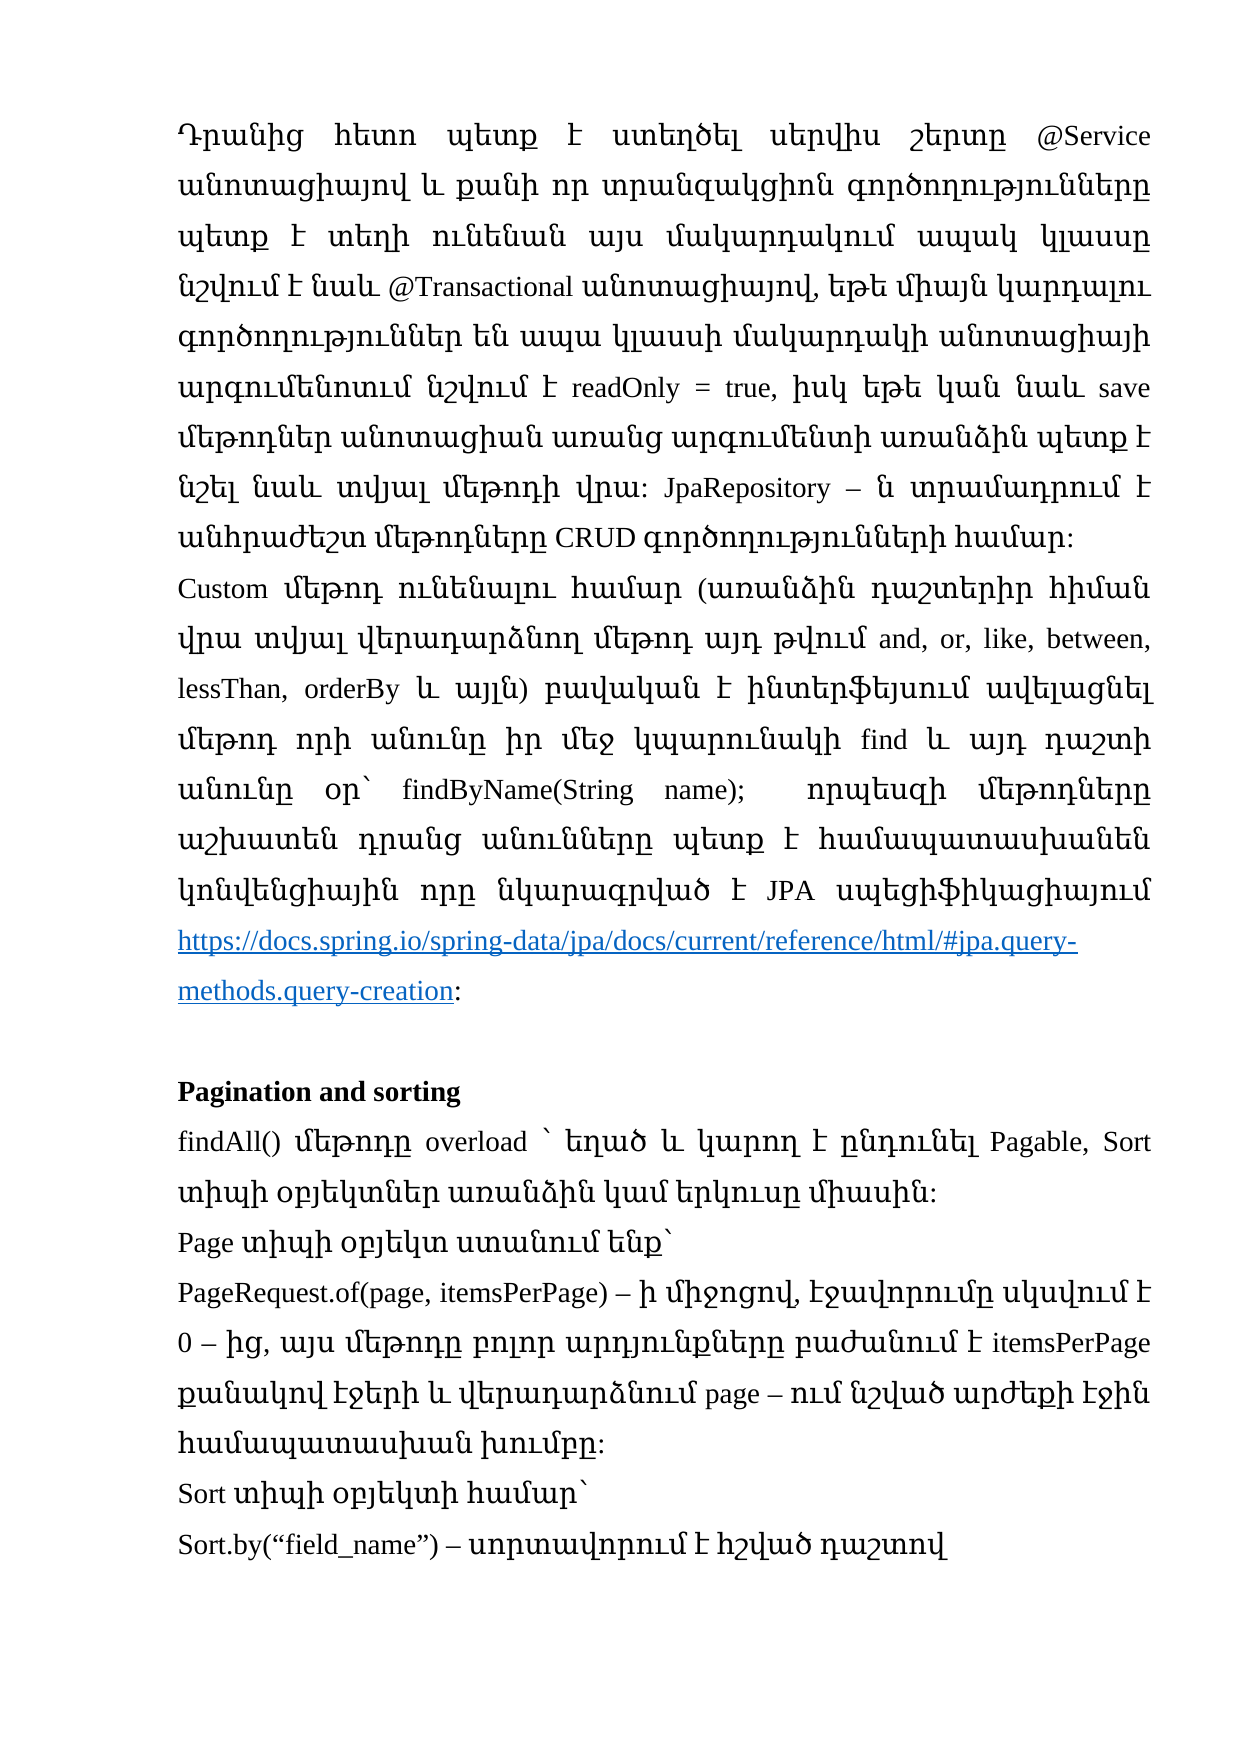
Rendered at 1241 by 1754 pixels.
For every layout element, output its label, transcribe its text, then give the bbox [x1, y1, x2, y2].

text Դրանից հետո պետք է ստեղծել սերվիս շերտը @Service անոտացիայով և քանի որ տրանզակցիոն գործողությունները պետք է տեղի ունենան այս մակարդակում ապակ կլասսը նշվում է նաև @Transactional անոտացիայով, եթե միայն կարդալու գործողություններ են ապա կլասսի մակարդակի անոտացիայի արգումենոտւմ նշվում է readOnly = true, իսկ եթե կան նաև save մեթոդներ անոտացիան առանց արգումենտի առանձին պետք է նշել նաև տվյալ մեթոդի վրա: JpaRepository – ն տրամադրում է անհրաժեշտ մեթոդները CRUD գործողությունների համար: [177, 118, 1152, 554]
text Sort տիպի օբյեկտի համար՝ [177, 1477, 1152, 1510]
text PageRequest.of(page, itemsPerPage) – ի միջոցով, էջավորումը սկսվում է 0 – ից, այս մեթոդը բոլոր արդյունքները բաժանում է itemsPerPage քանակով էջերի և վերադարձնում page – ում նշված արժեքի էջին համապատասխան խումբը: [177, 1275, 1152, 1460]
text Pagination and sorting [177, 1074, 1152, 1108]
text findAll() մեթոդը overload ՝ եղած և կարող է ընդունել Pagable, Sort տիպի օբյեկտներ առանձին կամ երկուսը միասին: [177, 1124, 1152, 1208]
text Page տիպի օբյեկտ ստանում ենք՝ [177, 1225, 1152, 1258]
text Sort.by(“field_name”) – սորտավորում է հշված դաշտով [177, 1527, 1152, 1560]
text Custom մեթոդ ունենալու համար (առանձին դաշտերիր հիման վրա տվյալ վերադարձնող մեթոդ այդ թվում and, or, like, between, lessThan, orderBy և այլն) բավական է ինտերֆեյսում ավելացնել մեթոդ որի անունը իր մեջ կպարունակի find և այդ դաշտի անունը օր՝ findByName(String name); որպեսզի մեթոդները աշխատեն դրանց անունները պետք է համապատասխանեն կոնվենցիային որը նկարագրված է JPA սպեցիֆիկացիայում https://docs.spring.io/spring-data/jpa/docs/current/reference/html/#jpa.query-methods.query-creation: [177, 571, 1152, 1007]
